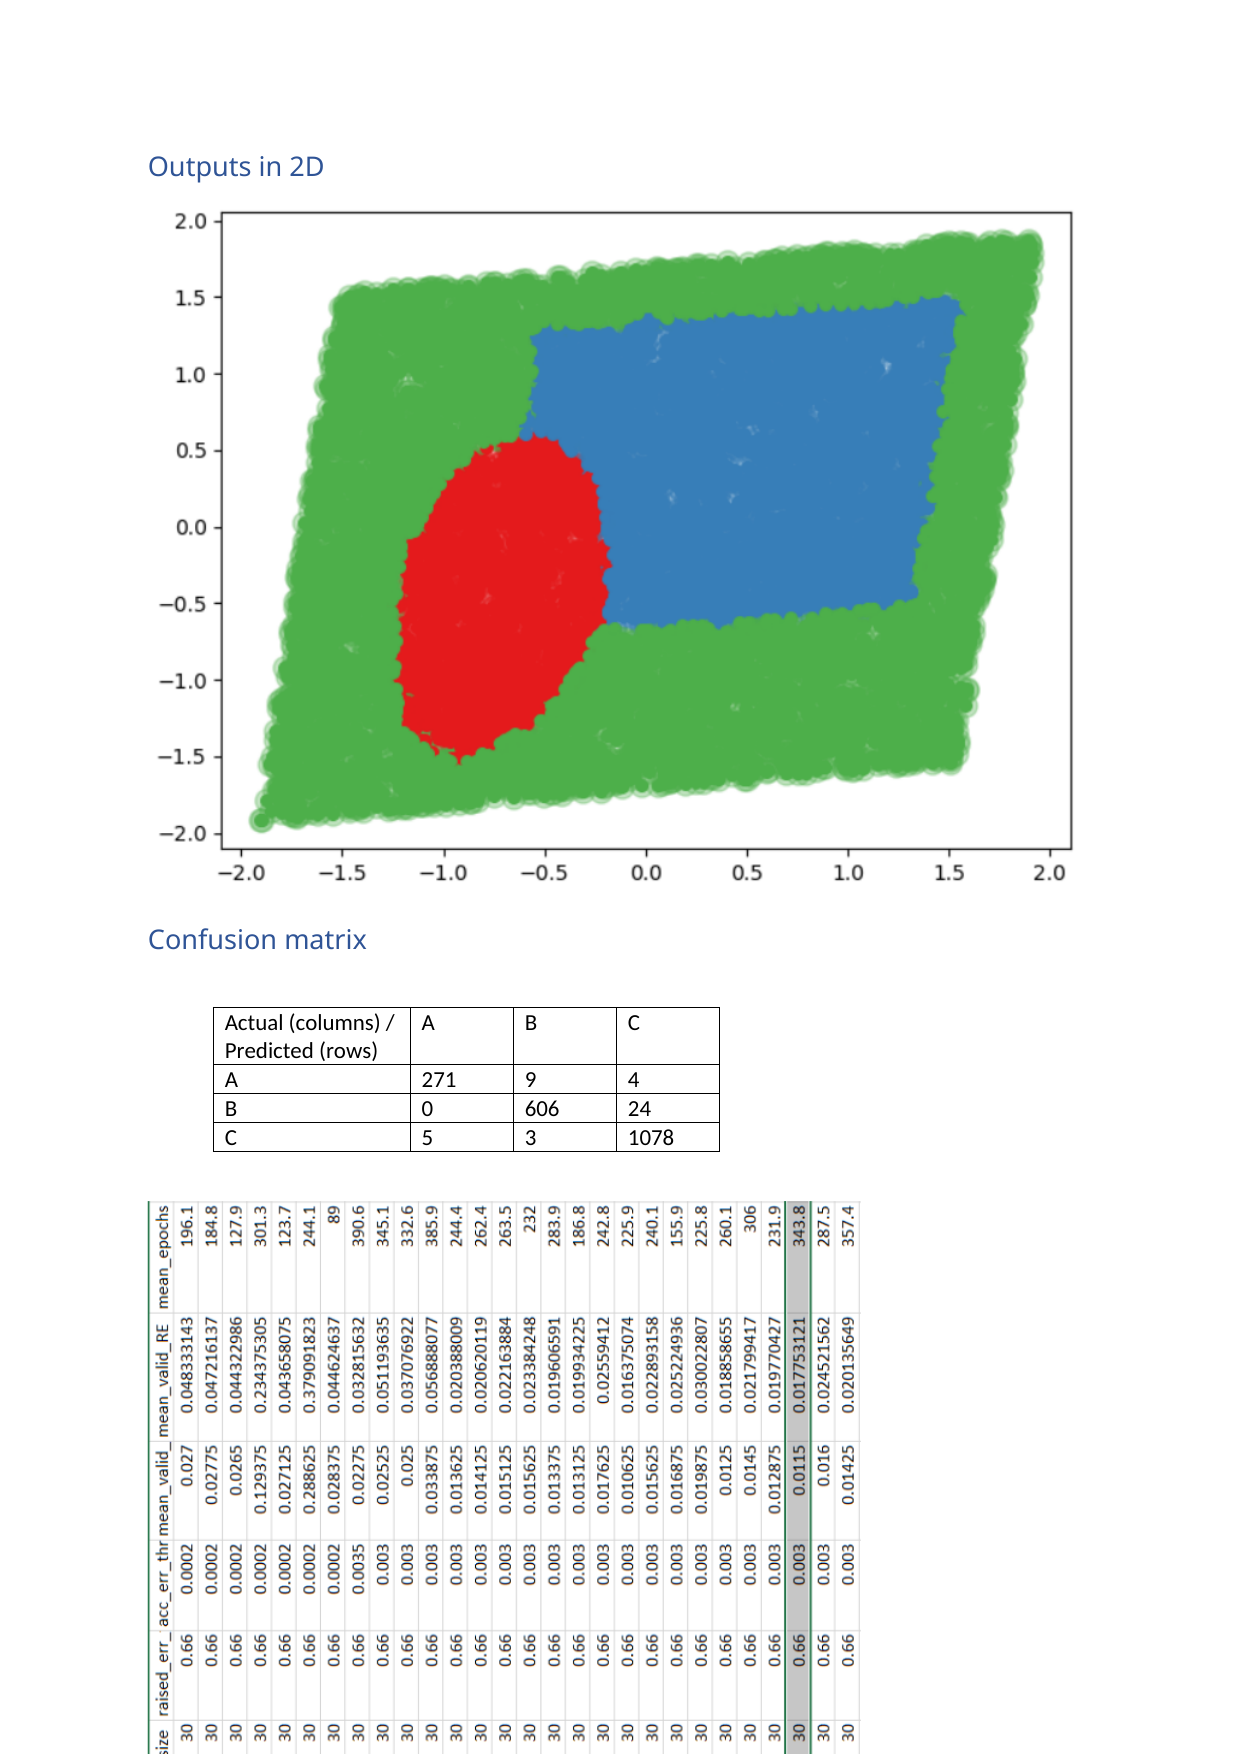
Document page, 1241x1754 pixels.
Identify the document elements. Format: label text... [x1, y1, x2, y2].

table_cell C [214, 1123, 410, 1151]
table_header B [514, 1008, 616, 1064]
table_cell B [214, 1094, 410, 1122]
table_cell 5 [411, 1123, 513, 1151]
picture [147, 187, 1093, 902]
table_header A [411, 1008, 513, 1064]
subtitle Confusion matrix [148, 920, 1093, 957]
table_cell A [214, 1065, 410, 1093]
table_cell 1078 [617, 1123, 719, 1151]
table_cell 606 [514, 1094, 616, 1122]
table_cell 9 [514, 1065, 616, 1093]
picture [148, 1202, 861, 1754]
table_cell 271 [411, 1065, 513, 1093]
subtitle Outputs in 2D [148, 148, 1093, 184]
table_cell 24 [617, 1094, 719, 1122]
table_header C [617, 1008, 719, 1064]
table_header Actual (columns) / Predicted (rows) [214, 1008, 410, 1064]
table_cell 3 [514, 1123, 616, 1151]
table_cell 0 [411, 1094, 513, 1122]
table_cell 4 [617, 1065, 719, 1093]
